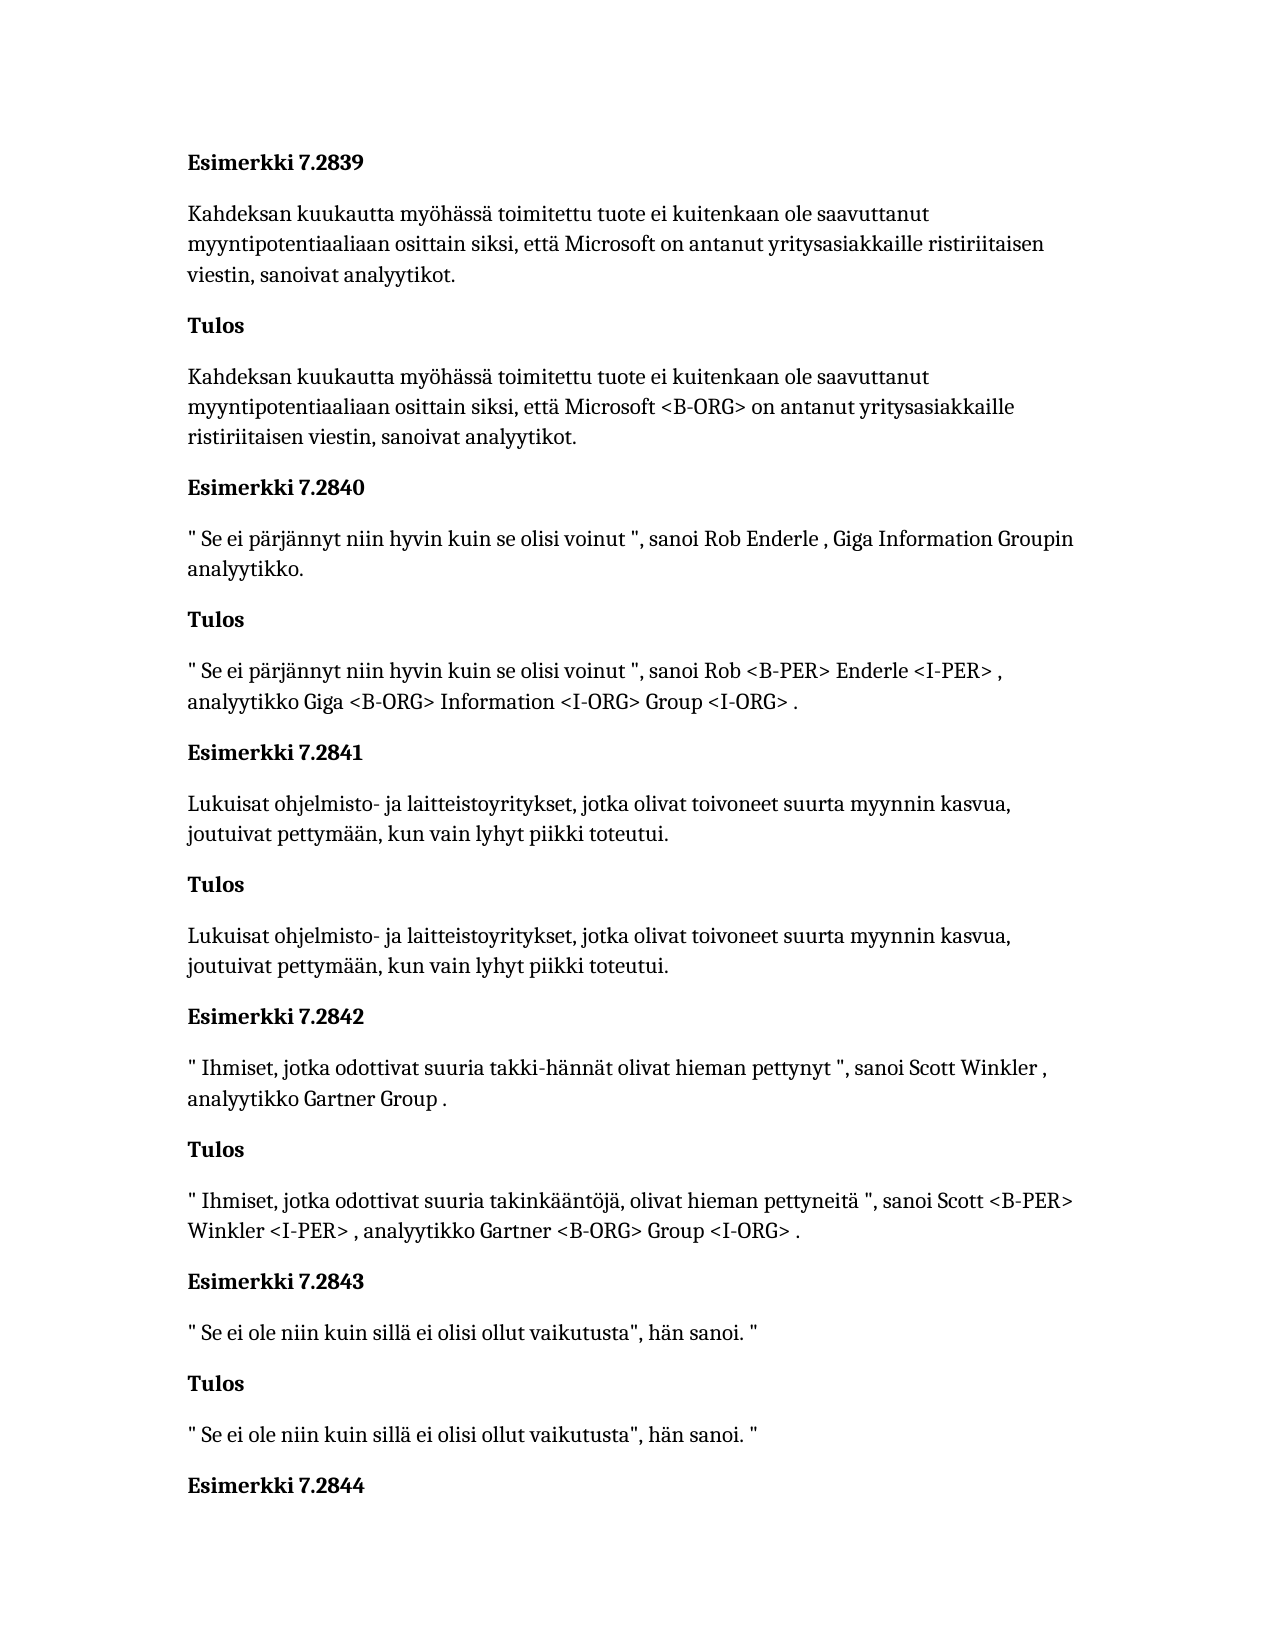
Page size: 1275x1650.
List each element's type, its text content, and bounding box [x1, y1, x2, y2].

text " Ihmiset, jotka odottivat suuria takinkääntöjä, olivat hieman pettyneitä ", sanoi Scott <B-PER> Winkler <I-PER> , analyytikko Gartner <B-ORG> Group <I-ORG> . [187, 1187, 1087, 1244]
text Tulos [187, 872, 1087, 898]
text " Se ei pärjännyt niin hyvin kuin se olisi voinut ", sanoi Rob Enderle , Giga Information Groupin analyytikko. [187, 526, 1087, 583]
text Tulos [187, 1136, 1087, 1163]
text Esimerkki 7.2839 [187, 150, 1087, 176]
text " Se ei ole niin kuin sillä ei olisi ollut vaikutusta", hän sanoi. " [187, 1422, 1087, 1448]
text Esimerkki 7.2840 [187, 475, 1087, 501]
text Kahdeksan kuukautta myöhässä toimitettu tuote ei kuitenkaan ole saavuttanut myyntipotentiaaliaan osittain siksi, että Microsoft <B-ORG> on antanut yritysasiakkaille ristiriitaisen viestin, sanoivat analyytikot. [187, 363, 1087, 450]
text Tulos [187, 607, 1087, 634]
text " Ihmiset, jotka odottivat suuria takki-hännät olivat hieman pettynyt ", sanoi Scott Winkler , analyytikko Gartner Group . [187, 1055, 1087, 1112]
text " Se ei pärjännyt niin hyvin kuin se olisi voinut ", sanoi Rob <B-PER> Enderle <I-PER> , analyytikko Giga <B-ORG> Information <I-ORG> Group <I-ORG> . [187, 658, 1087, 715]
text Esimerkki 7.2841 [187, 739, 1087, 766]
text Lukuisat ohjelmisto- ja laitteistoyritykset, jotka olivat toivoneet suurta myynnin kasvua, joutuivat pettymään, kun vain lyhyt piikki toteutui. [187, 923, 1087, 979]
text Lukuisat ohjelmisto- ja laitteistoyritykset, jotka olivat toivoneet suurta myynnin kasvua, joutuivat pettymään, kun vain lyhyt piikki toteutui. [187, 791, 1087, 847]
text Esimerkki 7.2842 [187, 1004, 1087, 1031]
text Tulos [187, 312, 1087, 339]
text Tulos [187, 1371, 1087, 1397]
text Esimerkki 7.2844 [187, 1473, 1087, 1499]
text " Se ei ole niin kuin sillä ei olisi ollut vaikutusta", hän sanoi. " [187, 1320, 1087, 1346]
text Esimerkki 7.2843 [187, 1269, 1087, 1295]
text Kahdeksan kuukautta myöhässä toimitettu tuote ei kuitenkaan ole saavuttanut myyntipotentiaaliaan osittain siksi, että Microsoft on antanut yritysasiakkaille ristiriitaisen viestin, sanoivat analyytikot. [187, 201, 1087, 288]
